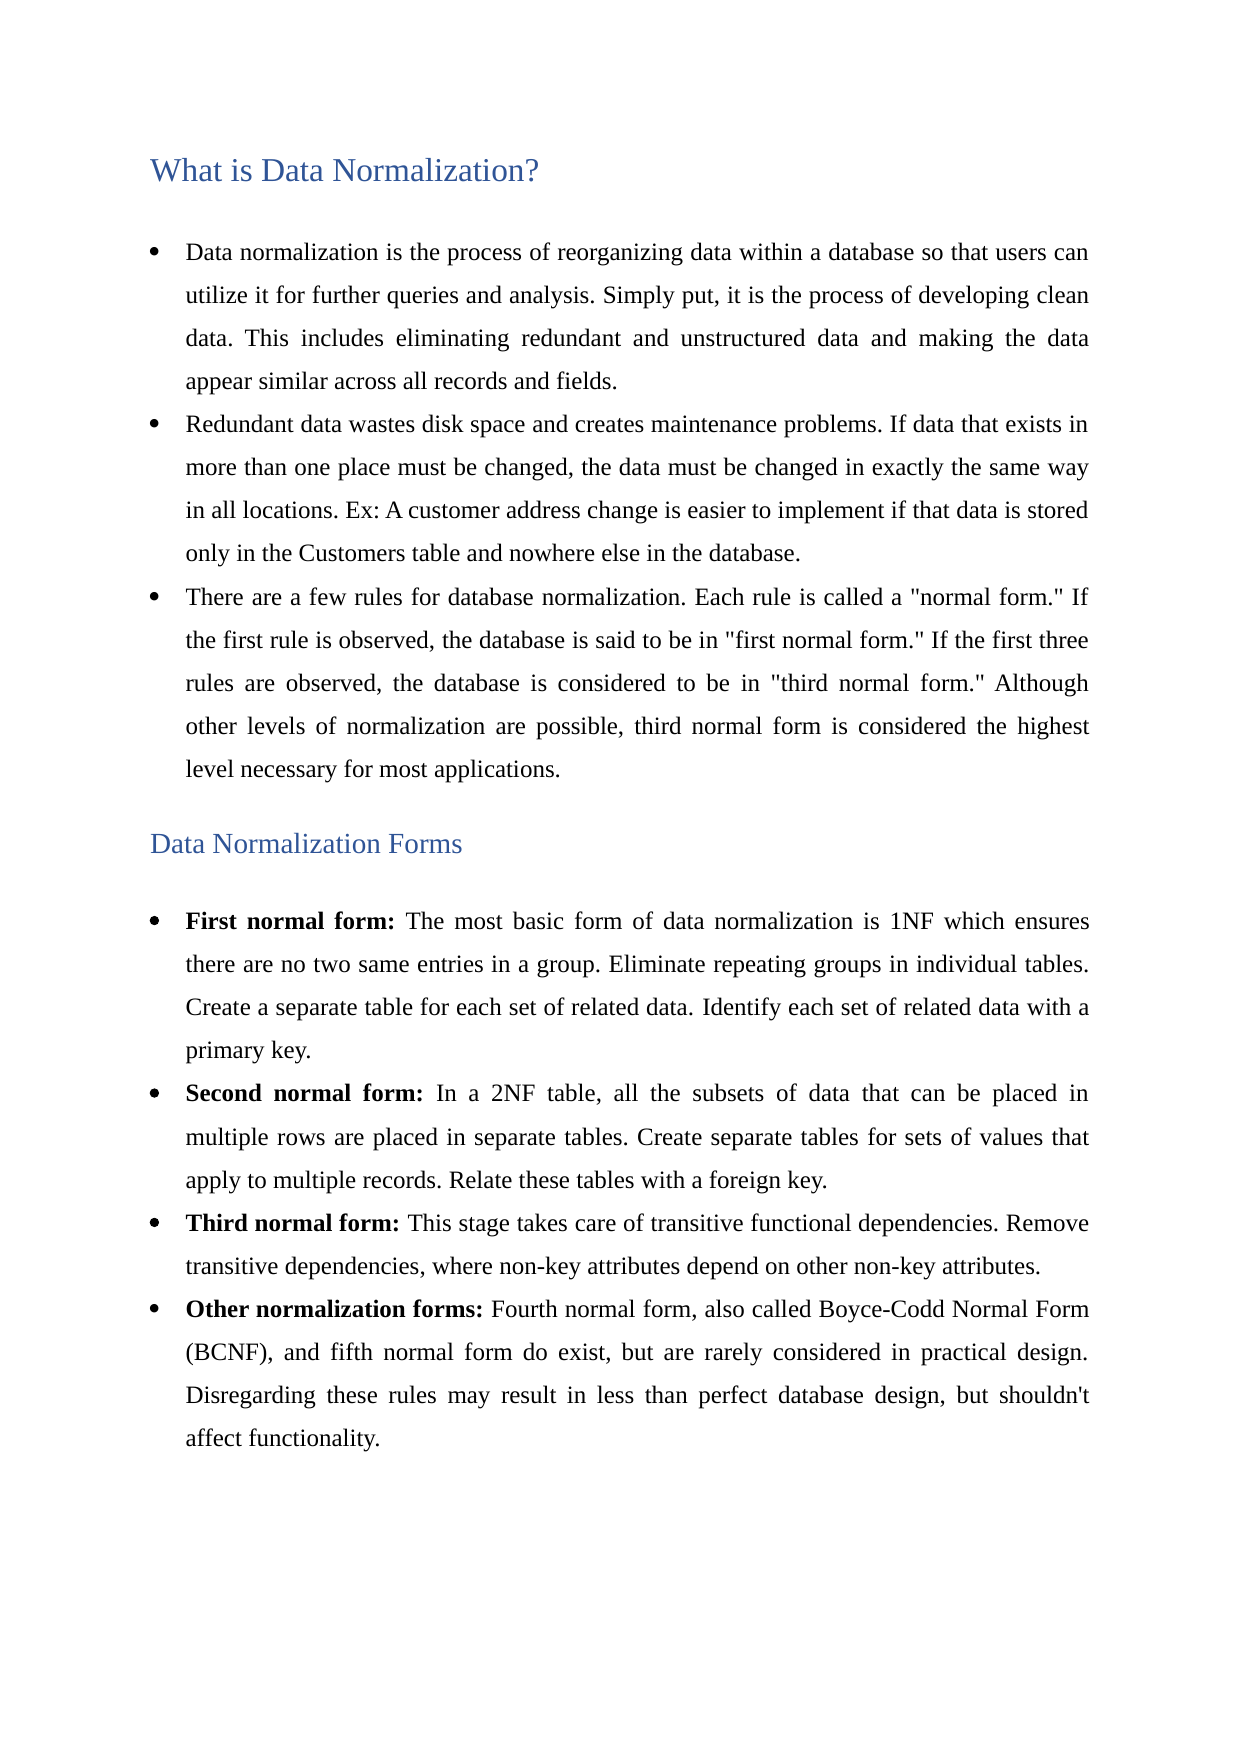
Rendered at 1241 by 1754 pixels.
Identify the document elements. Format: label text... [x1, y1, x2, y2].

list There are a few rules for database normalization. Each rule is called a "normal form." If the first rule is observed, the database is said to be in "first normal form." If the first three rules are observed, the database is considered to be in "third normal form." Although other levels of normalization are possible, third normal form is considered the highest level necessary for most applications. [150, 582, 1090, 783]
list Redundant data wastes disk space and creates maintenance problems. If data that exists in more than one place must be changed, the data must be changed in exactly the same way in all locations. Ex: A customer address change is easier to implement if that data is stored only in the Customers table and nowhere else in the database. [150, 409, 1090, 567]
subtitle What is Data Normalization? [150, 150, 1090, 188]
list Second normal form: In a 2NF table, all the subsets of data that can be placed in multiple rows are placed in separate tables. Create separate tables for sets of values that apply to multiple records. Relate these tables with a foreign key. [150, 1078, 1090, 1193]
list Data normalization is the process of reorganizing data within a database so that users can utilize it for further queries and analysis. Simply put, it is the process of developing clean data. This includes eliminating redundant and unstructured data and making the data appear similar across all records and fields. [150, 237, 1090, 395]
list First normal form: The most basic form of data normalization is 1NF which ensures there are no two same entries in a group. Eliminate repeating groups in individual tables. Create a separate table for each set of related data. Identify each set of related data with a primary key. [150, 906, 1090, 1064]
list Other normalization forms: Fourth normal form, also called Boyce-Codd Normal Form (BCNF), and fifth normal form do exist, but are rarely considered in practical design. Disregarding these rules may result in less than perfect database design, but shouldn't affect functionality. [150, 1294, 1090, 1452]
subtitle Data Normalization Forms [150, 826, 1090, 860]
list Third normal form: This stage takes care of transitive functional dependencies. Remove transitive dependencies, where non-key attributes depend on other non-key attributes. [150, 1208, 1090, 1280]
